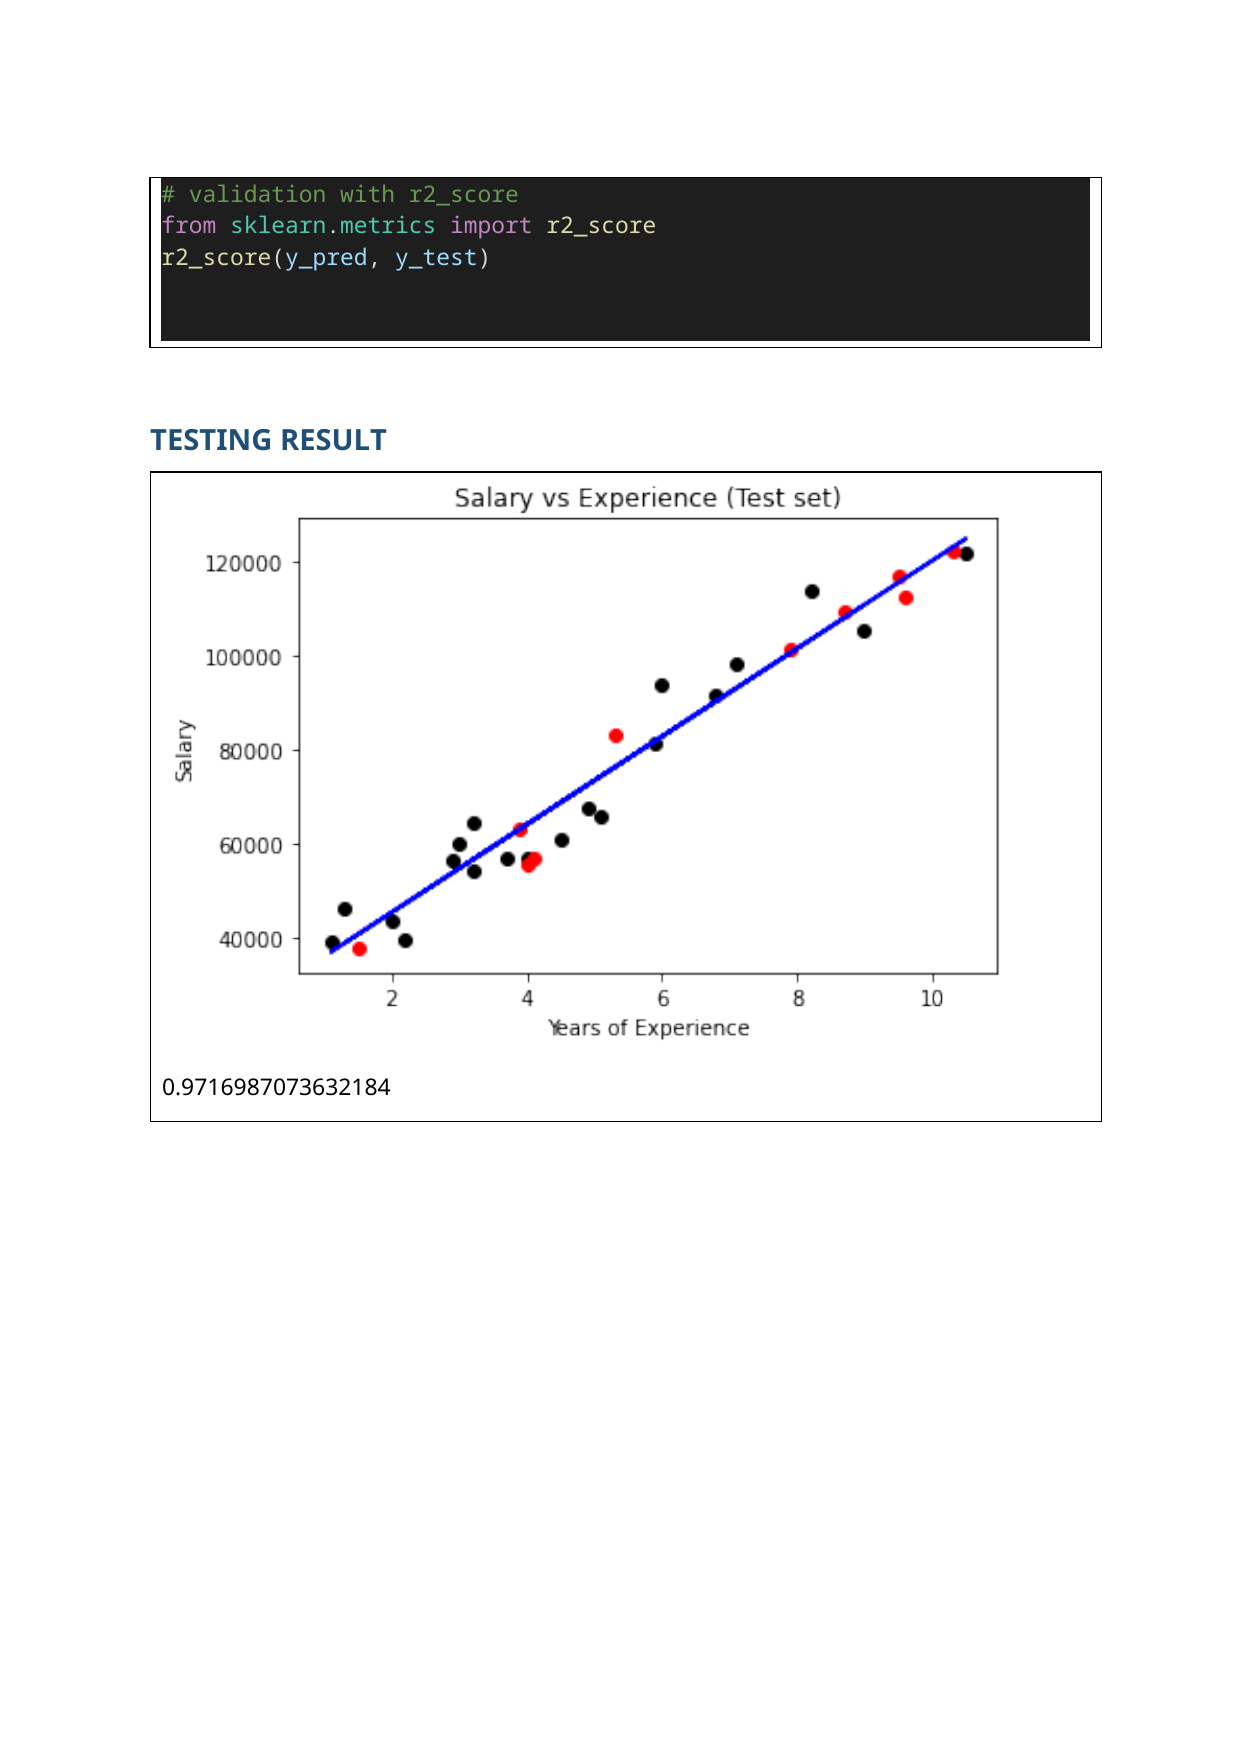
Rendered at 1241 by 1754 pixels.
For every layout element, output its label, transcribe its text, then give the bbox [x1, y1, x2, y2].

subtitle testing result [150, 419, 1090, 459]
table_header 0.9716987073632184 [151, 473, 1101, 1121]
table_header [151, 178, 1101, 347]
picture [161, 472, 1012, 1053]
